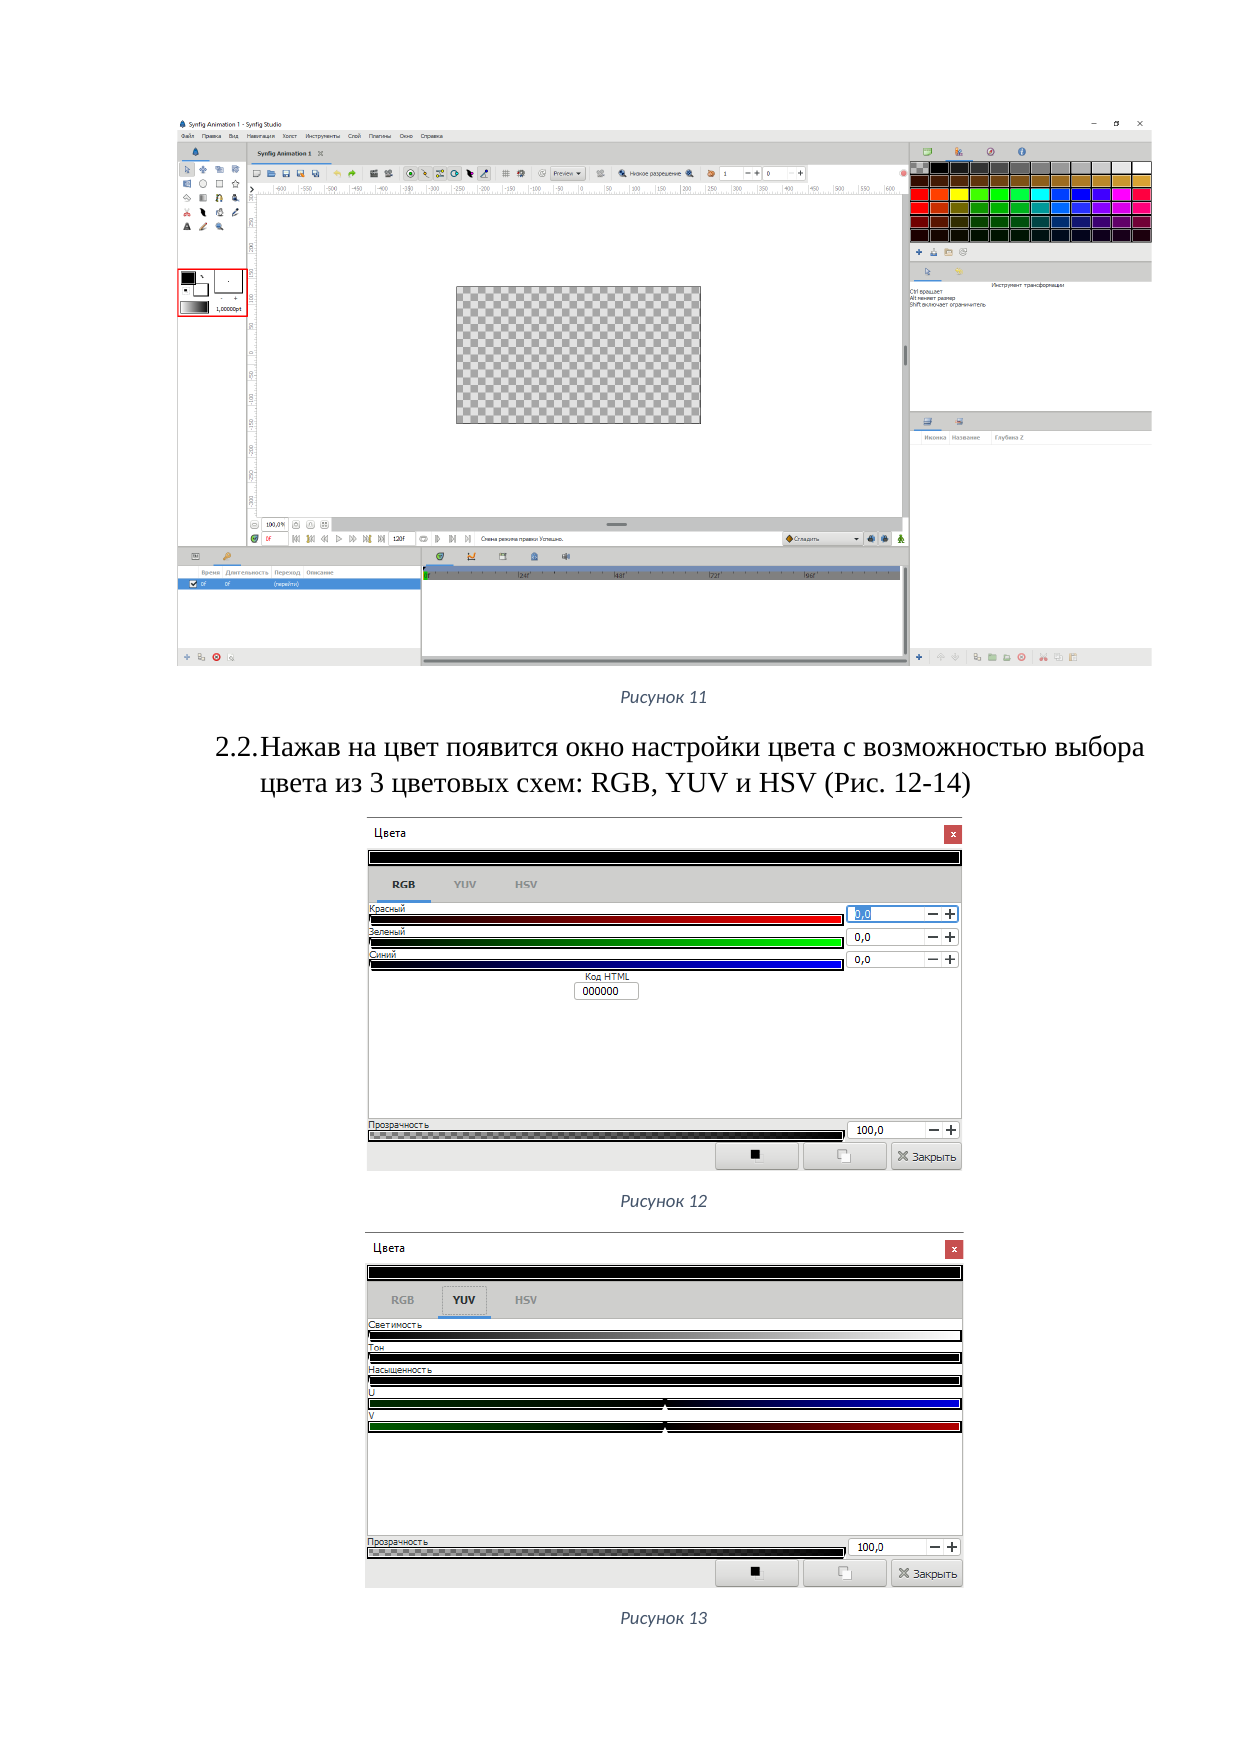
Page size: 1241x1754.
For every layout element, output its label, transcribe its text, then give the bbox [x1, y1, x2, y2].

list Нажав на цвет появится окно настройки цвета с возможностью выбора цвета из 3 цветовых схем: RGB, YUV и HSV (Рис. 12-14) [215, 729, 1152, 798]
picture [366, 817, 963, 1171]
text Рисунок 11 [177, 685, 1152, 708]
picture [365, 1232, 964, 1588]
text Рисунок 13 [177, 1606, 1152, 1629]
picture [177, 118, 1152, 666]
text Рисунок 12 [177, 1189, 1152, 1212]
